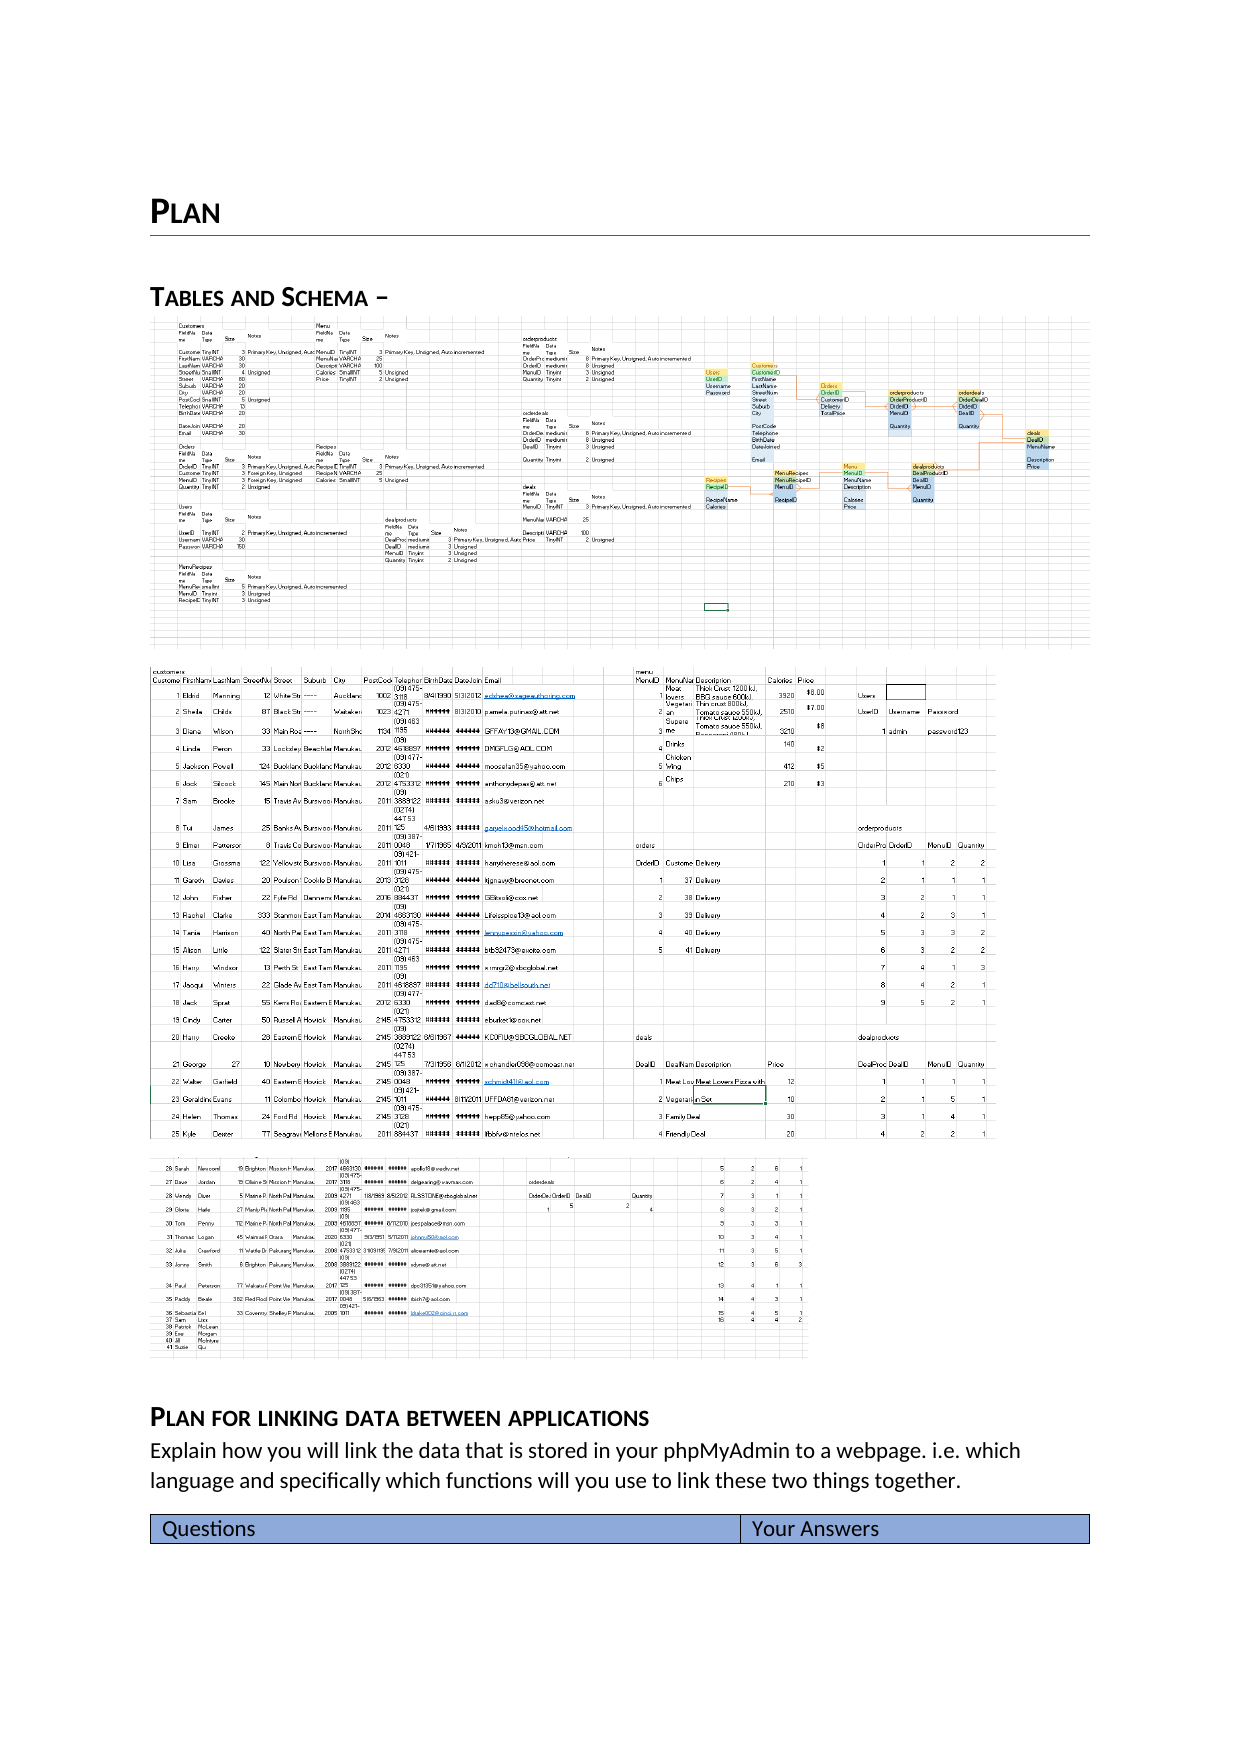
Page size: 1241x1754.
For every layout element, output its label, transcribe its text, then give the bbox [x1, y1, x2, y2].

subtitle Tables and Schema – [150, 278, 1090, 313]
table_header Your Answers [741, 1515, 1089, 1543]
subtitle Plan [150, 187, 1090, 235]
picture [150, 316, 1091, 649]
table_header Questions [151, 1515, 740, 1543]
subtitle Plan for linking data between applications [150, 1398, 1090, 1434]
text Explain how you will link the data that is stored in your phpMyAdmin to a webpage. i.e. which language and specifically which functions will you use to link these two things together. [150, 1436, 1090, 1495]
picture [150, 1157, 809, 1359]
picture [150, 667, 997, 1139]
